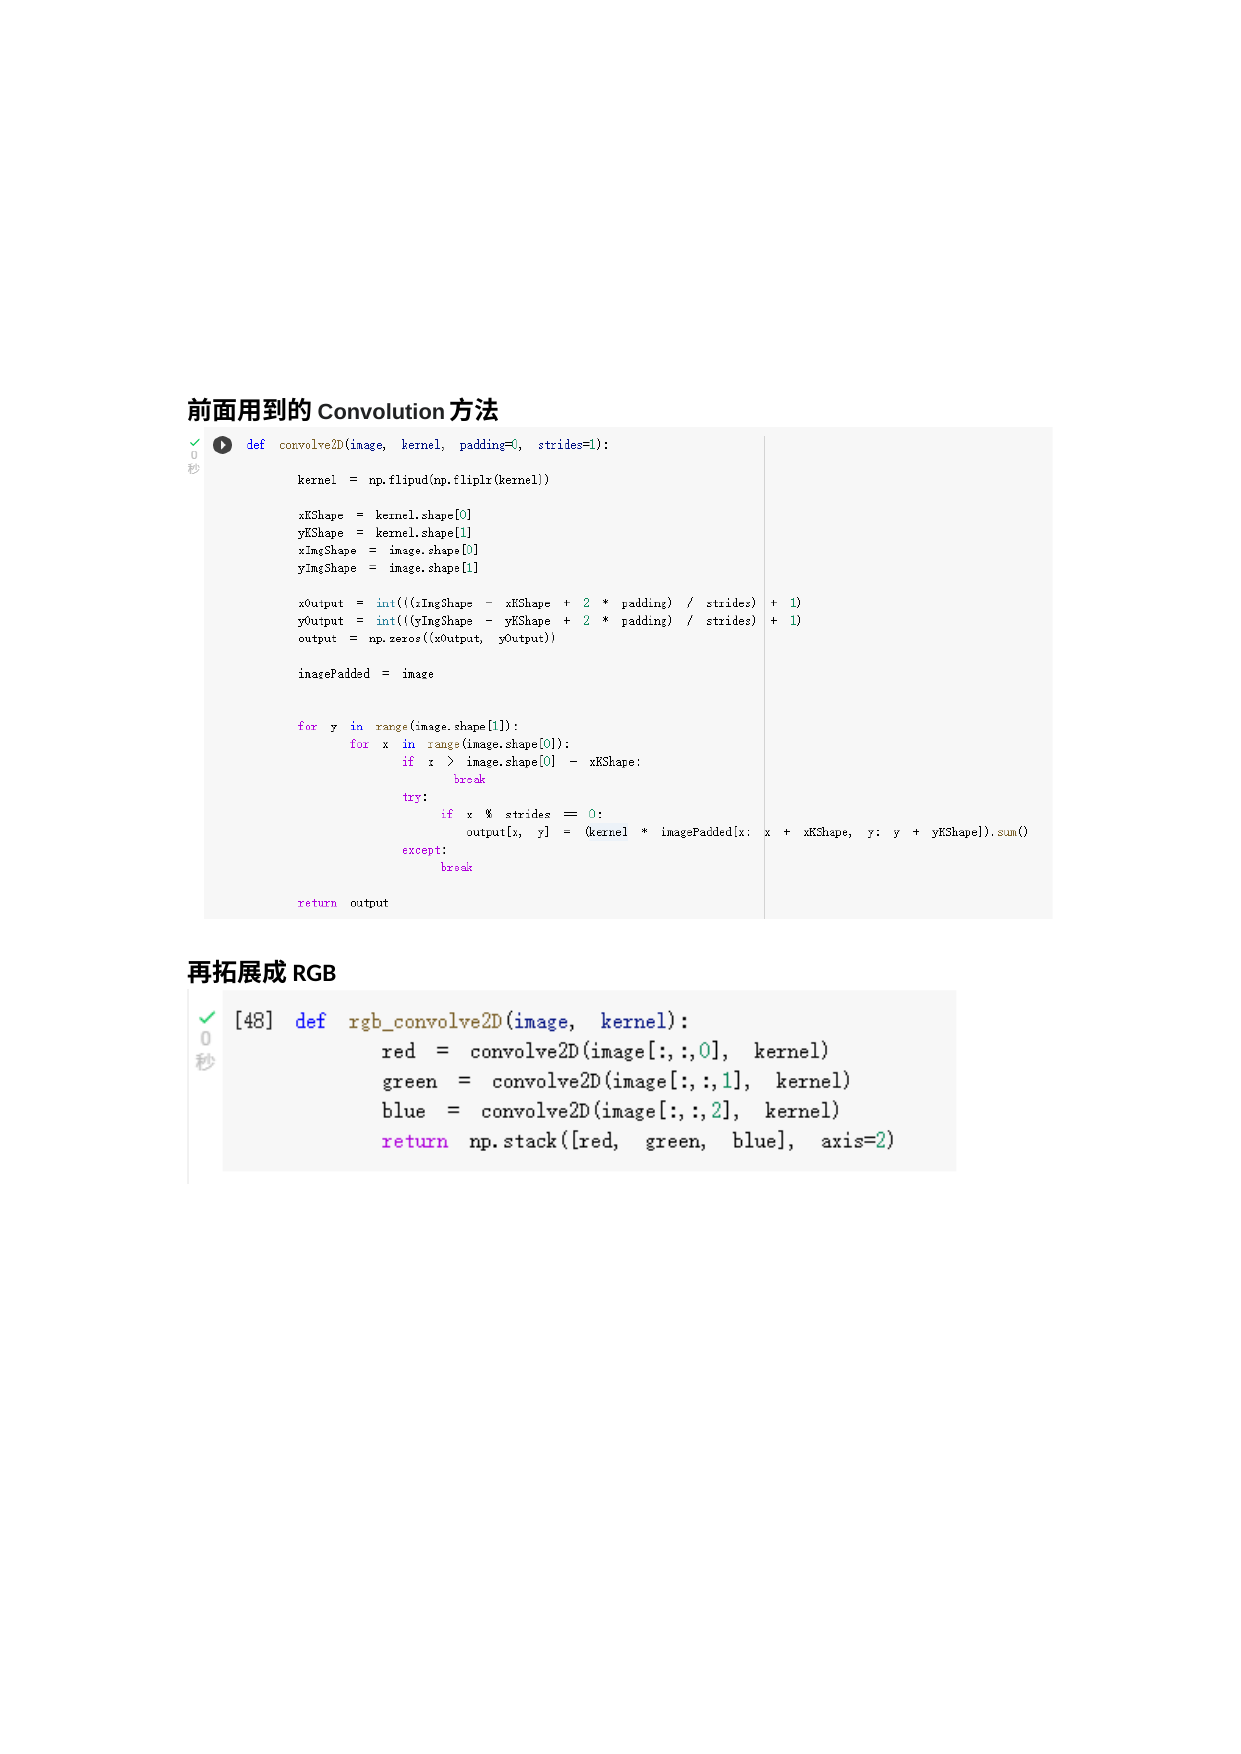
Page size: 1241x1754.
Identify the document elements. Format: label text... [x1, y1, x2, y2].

text 再拓展成RGB [187, 952, 1053, 989]
text 前面用到的Convolution方法 [187, 389, 1053, 427]
picture [187, 427, 1053, 919]
picture [187, 989, 957, 1184]
